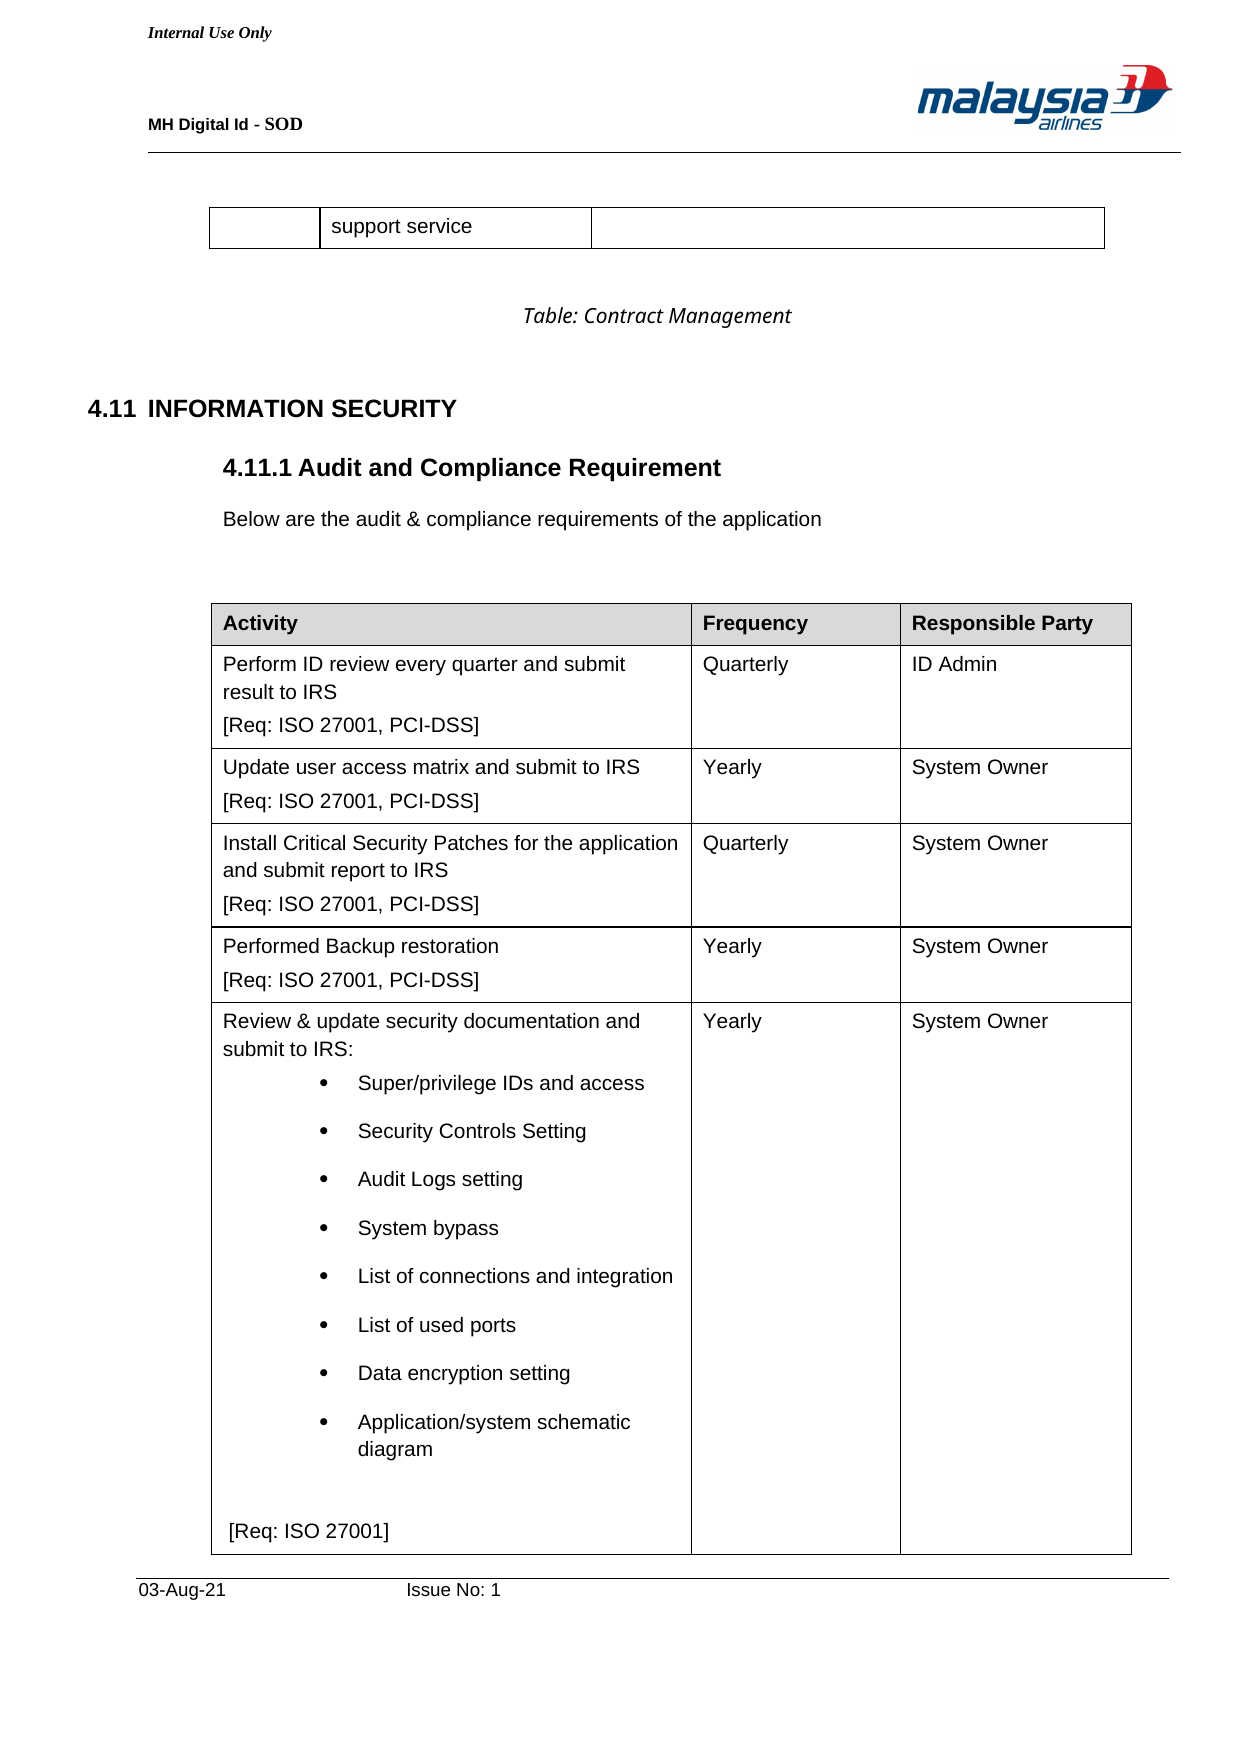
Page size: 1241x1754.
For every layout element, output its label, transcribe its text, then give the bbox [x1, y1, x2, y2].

table_cell Yearly [692, 928, 900, 1002]
table_cell Performed Backup restoration [Req: ISO 27001, PCI-DSS] [212, 928, 691, 1002]
table_cell 1. [210, 208, 319, 248]
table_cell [321, 208, 591, 248]
text Table: Contract Management [448, 301, 1166, 329]
table_cell System Owner [901, 1003, 1131, 1554]
table_cell Quarterly [692, 646, 900, 748]
table_cell Quarterly [692, 824, 900, 926]
table_cell System Owner [901, 749, 1131, 823]
picture [917, 65, 1173, 130]
table_header Responsible Party [901, 604, 1131, 645]
subtitle 4.11 INFORMATION SECURITY [88, 394, 1166, 423]
table_cell System Owner [901, 824, 1131, 926]
table_cell Yearly [692, 1003, 900, 1554]
table_header Frequency [692, 604, 900, 645]
table_cell ID Admin [901, 646, 1131, 748]
text Below are the audit & compliance requirements of the application [223, 506, 1166, 530]
subtitle 4.11.1 Audit and Compliance Requirement [148, 452, 1166, 481]
table_cell Yearly [692, 749, 900, 823]
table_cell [592, 208, 1104, 248]
table_cell System Owner [901, 928, 1131, 1002]
table_header Activity [212, 604, 691, 645]
table_cell Update user access matrix and submit to IRS [Req: ISO 27001, PCI-DSS] [212, 749, 691, 823]
table_cell Perform ID review every quarter and submit result to IRS [Req: ISO 27001, PCI-DSS] [212, 646, 691, 748]
table_cell Review & update security documentation and submit to IRS: Super/privilege IDs and access Security Controls Setting Audit Logs setting System bypass List of connections and integration List of used ports Data encryption setting Application/system schematic diagram [Req: ISO 27001] [212, 1003, 691, 1554]
table_cell Install Critical Security Patches for the application and submit report to IRS [Req: ISO 27001, PCI-DSS] [212, 824, 691, 926]
